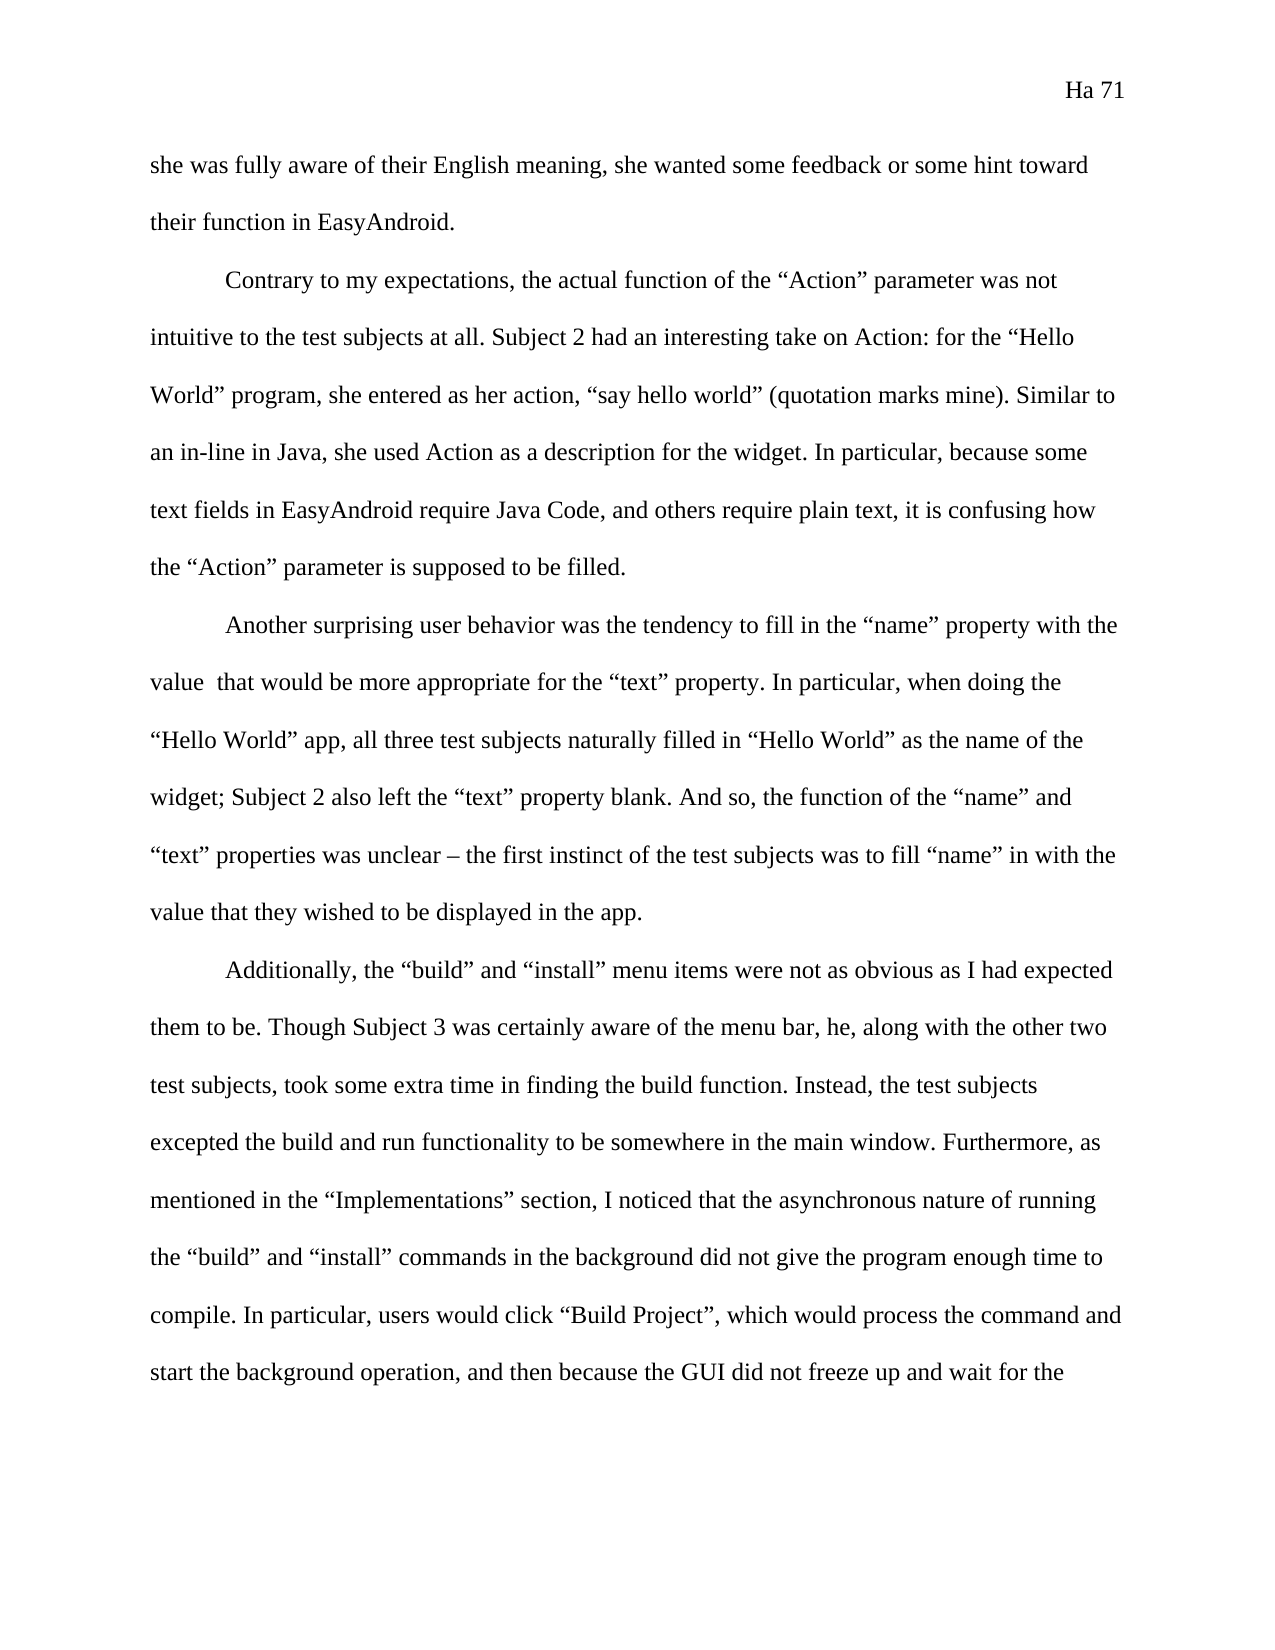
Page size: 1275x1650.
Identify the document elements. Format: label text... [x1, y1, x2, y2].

text Another surprising user behavior was the tendency to fill in the “name” property with the value that would be more appropriate for the “text” property. In particular, when doing the “Hello World” app, all three test subjects naturally filled in “Hello World” as the name of the widget; Subject 2 also left the “text” property blank. And so, the function of the “name” and “text” properties was unclear – the first instinct of the test subjects was to fill “name” in with the value that they wished to be displayed in the app. [150, 610, 1125, 926]
text Contrary to my expectations, the actual function of the “Action” parameter was not intuitive to the test subjects at all. Subject 2 had an interesting take on Action: for the “Hello World” program, she entered as her action, “say hello world” (quotation marks mine). Similar to an in-line in Java, she used Action as a description for the widget. In particular, because some text fields in EasyAndroid require Java Code, and others require plain text, it is confusing how the “Action” parameter is supposed to be filled. [150, 265, 1125, 581]
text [150, 955, 1125, 1386]
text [150, 150, 1125, 236]
